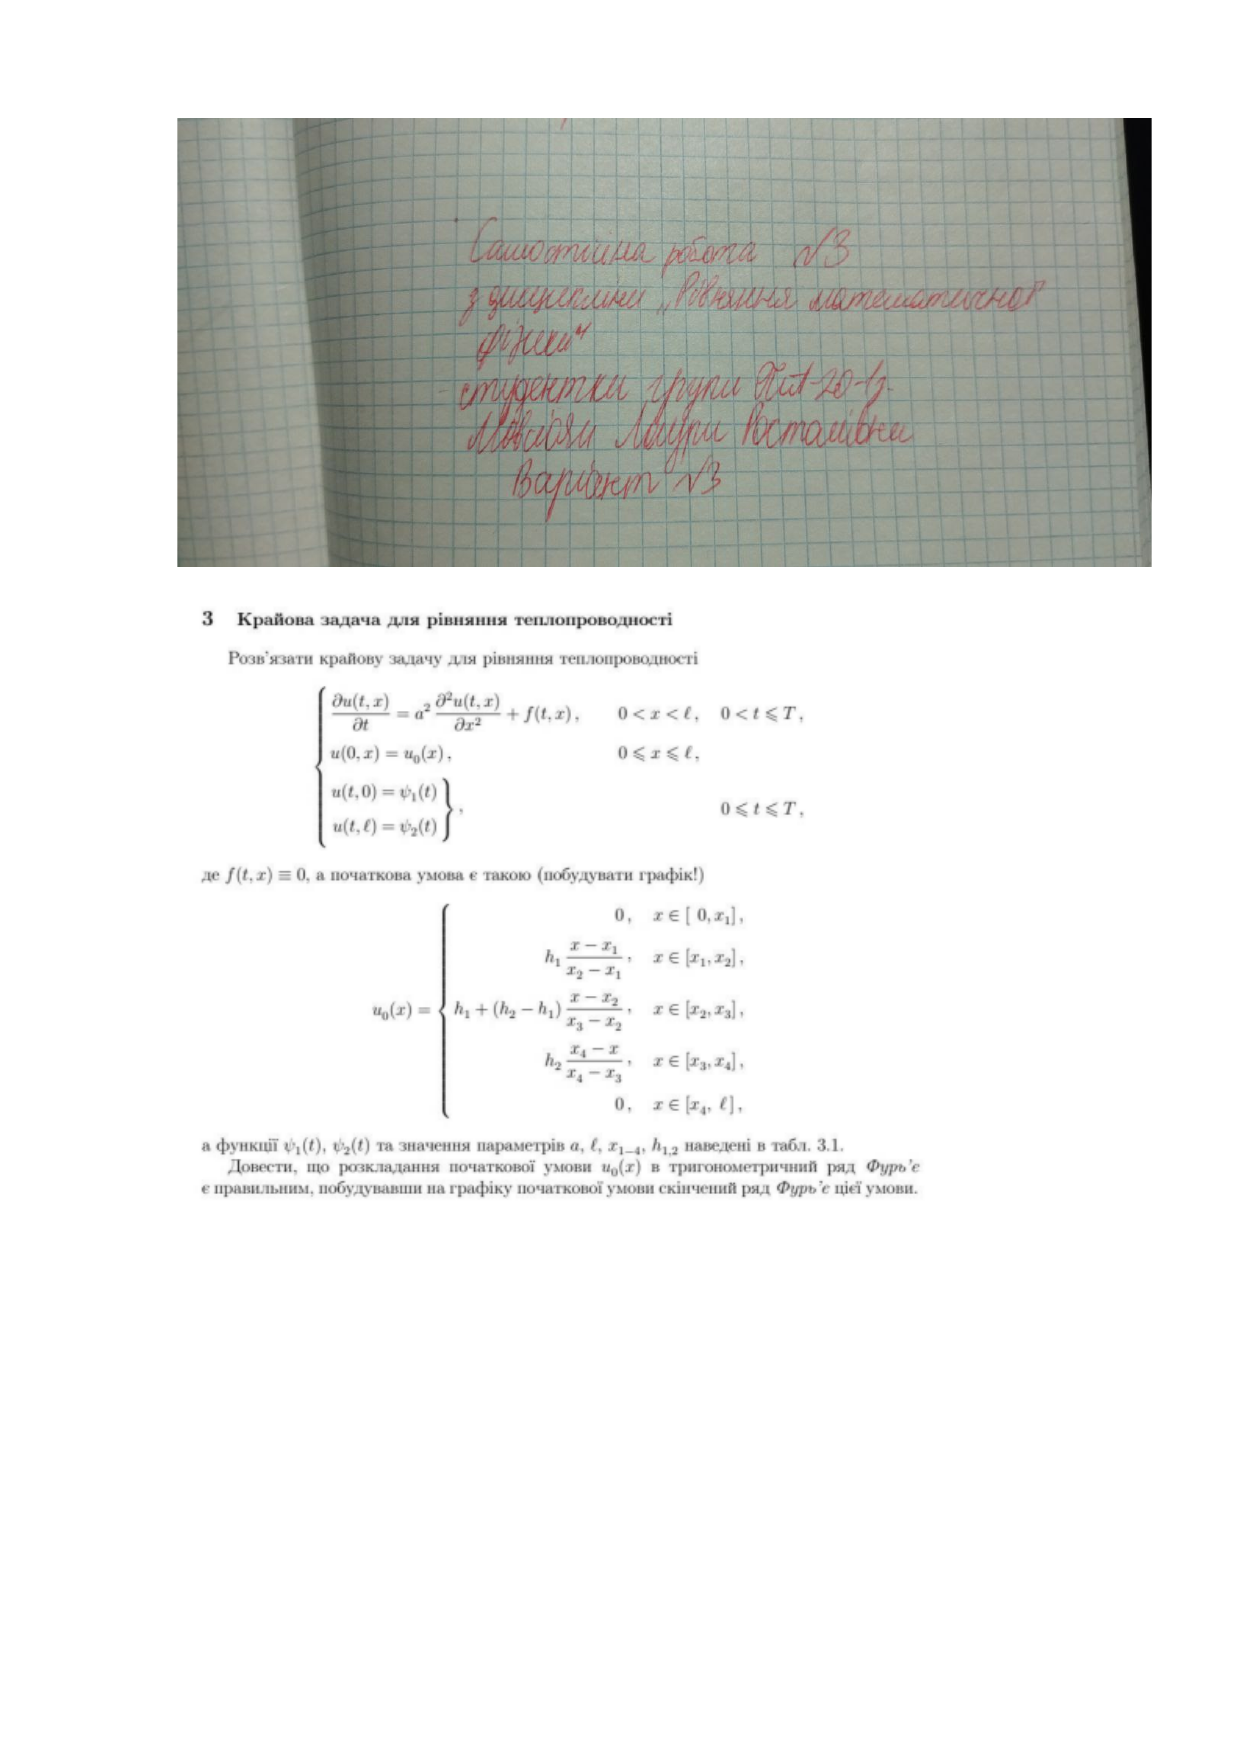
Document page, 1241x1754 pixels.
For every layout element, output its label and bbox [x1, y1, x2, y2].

picture [177, 591, 940, 1208]
picture [177, 118, 1152, 567]
